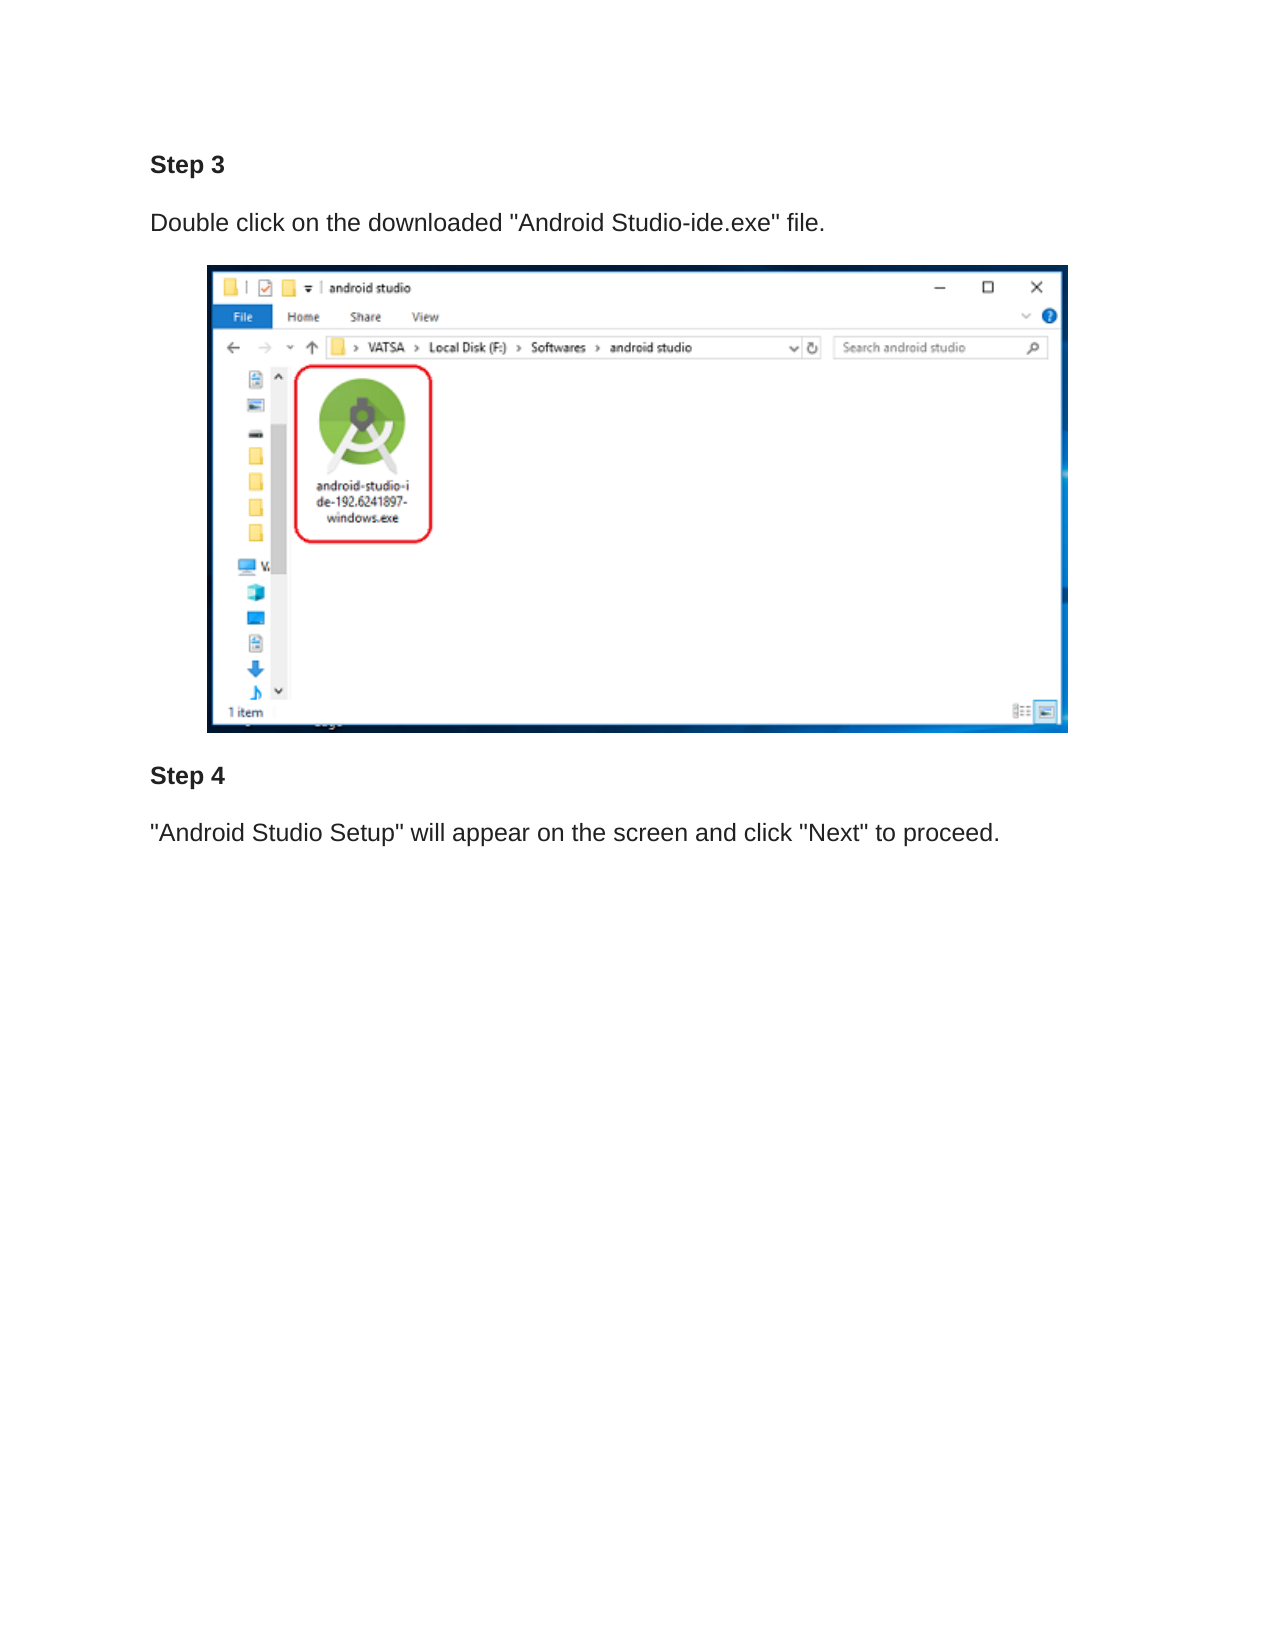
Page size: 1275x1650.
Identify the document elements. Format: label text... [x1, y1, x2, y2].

text "Android Studio Setup" will appear on the screen and click "Next" to proceed. [150, 818, 1125, 847]
text Double click on the downloaded "Android Studio-ide.exe" file. [150, 207, 1125, 236]
text Step 4 [150, 761, 1125, 790]
text Step 3 [150, 150, 1125, 179]
picture [207, 265, 1068, 733]
